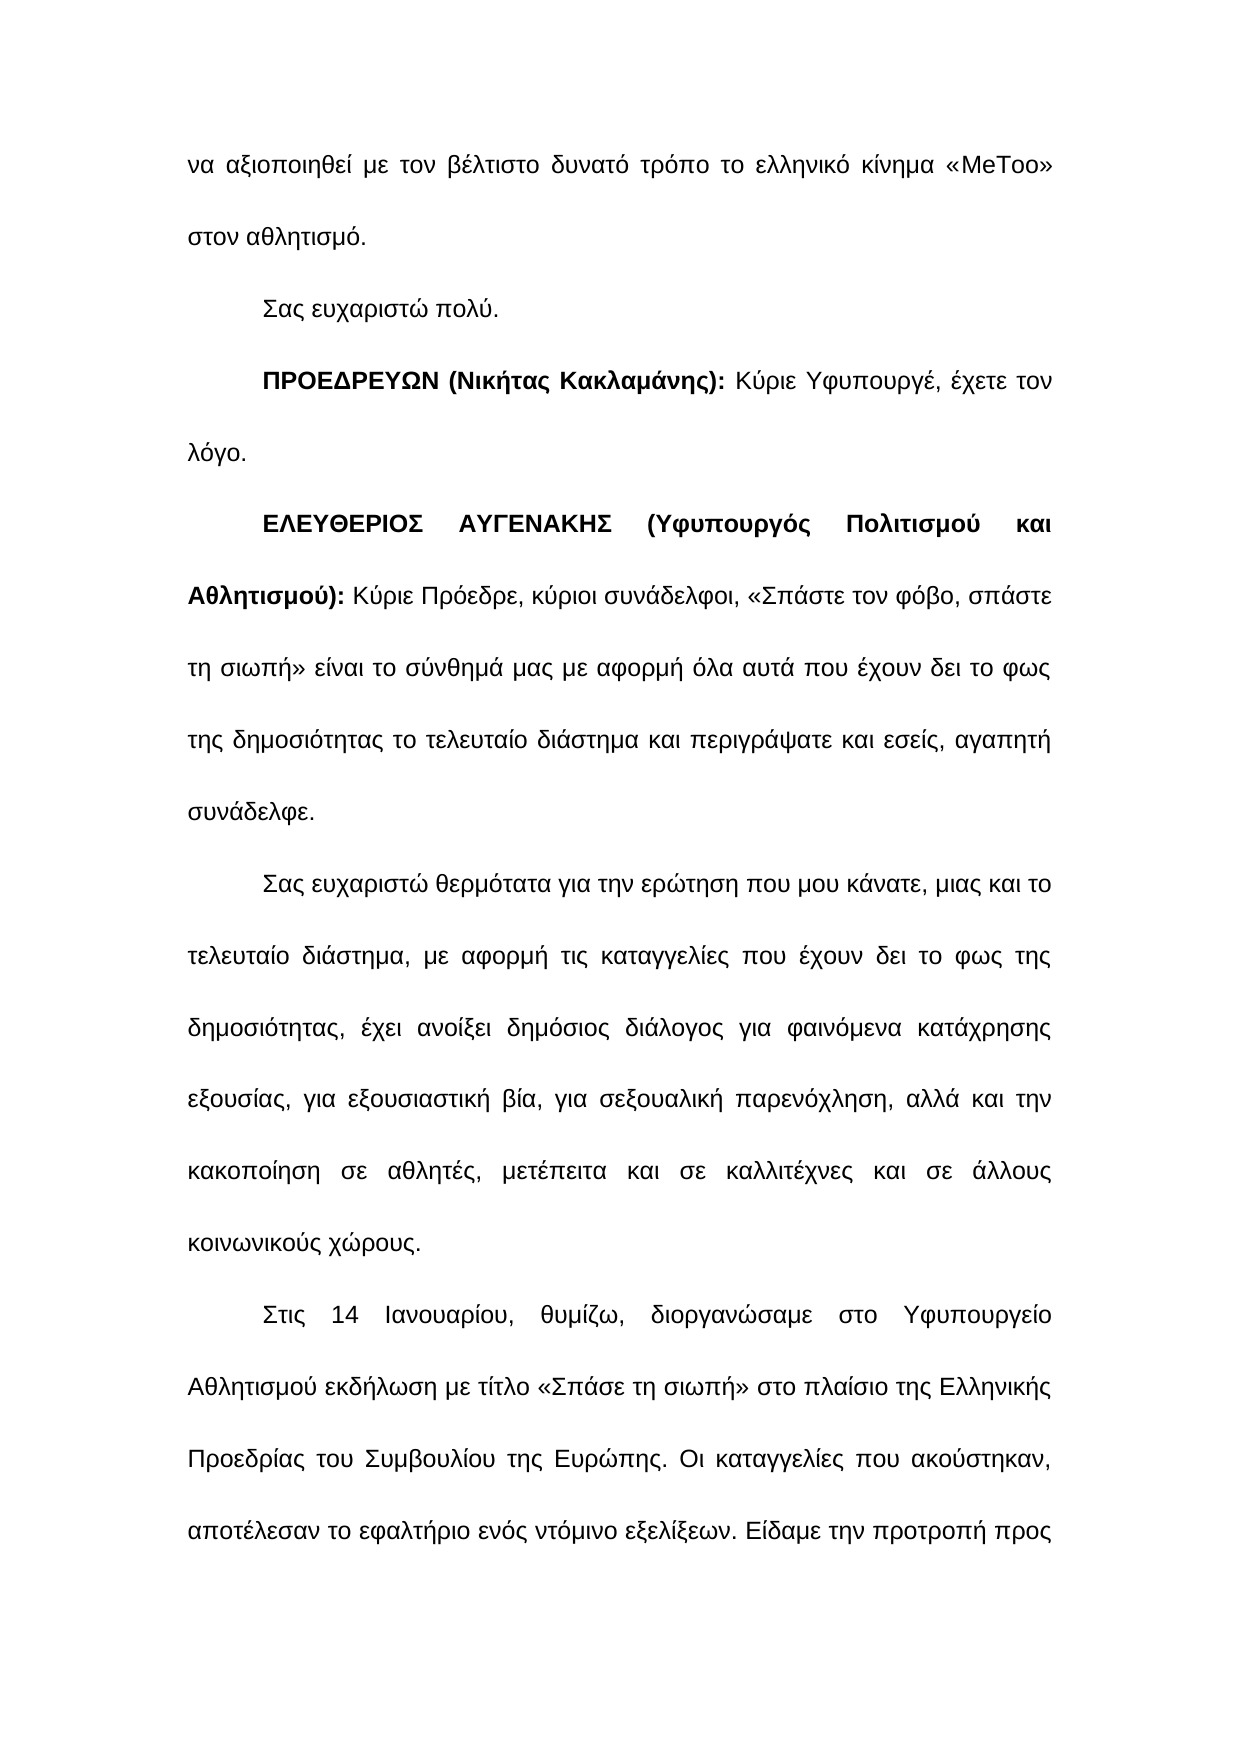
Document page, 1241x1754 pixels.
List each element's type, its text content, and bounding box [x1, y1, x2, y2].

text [187, 1300, 1053, 1544]
text Σας ευχαριστώ πολύ. [187, 294, 1053, 322]
text ΕΛΕΥΘΕΡΙΟΣ ΑΥΓΕΝΑΚΗΣ (Υφυπουργός Πολιτισμού και Αθλητισμού): Κύριε Πρόεδρε, κύριοι συνάδελφοι, «Σπάστε τον φόβο, σπάστε τη σιωπή» είναι το σύνθημά μας με αφορμή όλα αυτά που έχουν δει το φως της δημοσιότητας το τελευταίο διάστημα και περιγράψατε και εσείς, αγαπητή συνάδελφε. [187, 509, 1053, 826]
text ΠΡΟΕΔΡΕΥΩΝ (Νικήτας Κακλαμάνης): Κύριε Υφυπουργέ, έχετε τον λόγο. [187, 366, 1053, 466]
text Σας ευχαριστώ θερμότατα για την ερώτηση που μου κάνατε, μιας και το τελευταίο διάστημα, με αφορμή τις καταγγελίες που έχουν δει το φως της δημοσιότητας, έχει ανοίξει δημόσιος διάλογος για φαινόμενα κατάχρησης εξουσίας, για εξουσιαστική βία, για σεξουαλική παρενόχληση, αλλά και την κακοποίηση σε αθλητές, μετέπειτα και σε καλλιτέχνες και σε άλλους κοινωνικούς χώρους. [187, 869, 1053, 1257]
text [187, 150, 1053, 251]
